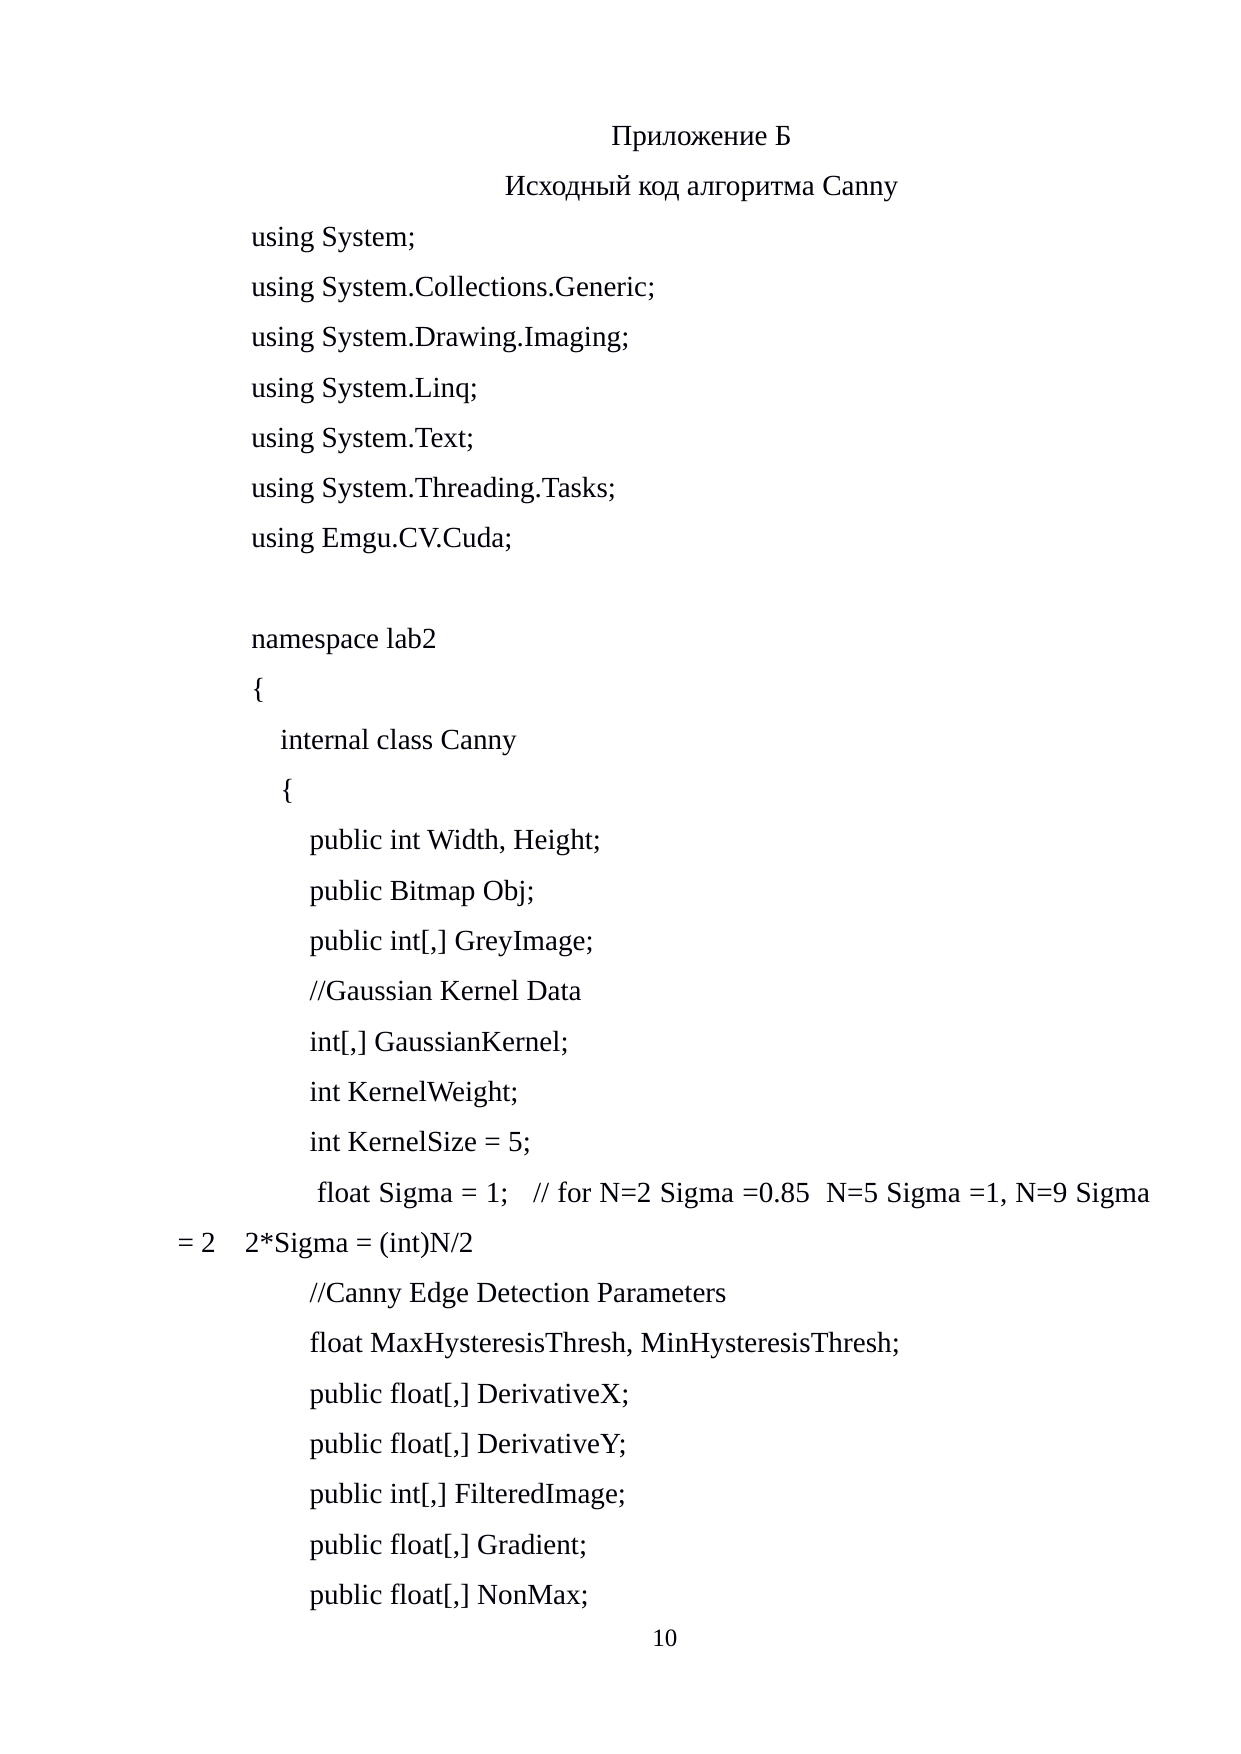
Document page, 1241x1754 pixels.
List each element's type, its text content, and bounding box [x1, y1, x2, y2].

text Исходный код алгоритма Canny [177, 168, 1152, 202]
text public float[,] DerivativeY; [177, 1426, 1152, 1460]
text Приложение Б [177, 118, 1152, 152]
text public float[,] DerivativeX; [177, 1376, 1152, 1409]
text //Gaussian Kernel Data [177, 973, 1152, 1007]
text using System.Drawing.Imaging; [177, 319, 1152, 353]
text int KernelWeight; [177, 1074, 1152, 1108]
text using System.Text; [177, 420, 1152, 453]
text //Canny Edge Detection Parameters [177, 1275, 1152, 1309]
text public int[,] FilteredImage; [177, 1477, 1152, 1510]
text int[,] GaussianKernel; [177, 1024, 1152, 1057]
text namespace lab2 [177, 621, 1152, 655]
text public float[,] NonMax; [177, 1577, 1152, 1611]
text int KernelSize = 5; [177, 1124, 1152, 1158]
text using System.Threading.Tasks; [177, 470, 1152, 504]
text public float[,] Gradient; [177, 1527, 1152, 1560]
text public int[,] GreyImage; [177, 923, 1152, 957]
text using System; [177, 219, 1152, 252]
text internal class Canny [177, 722, 1152, 755]
text public Bitmap Obj; [177, 873, 1152, 906]
text float MaxHysteresisThresh, MinHysteresisThresh; [177, 1326, 1152, 1359]
text using System.Collections.Generic; [177, 269, 1152, 303]
text using Emgu.CV.Cuda; [177, 521, 1152, 554]
text using System.Linq; [177, 370, 1152, 403]
text { [177, 672, 1152, 705]
text float Sigma = 1; // for N=2 Sigma =0.85 N=5 Sigma =1, N=9 Sigma = 2 2*Sigma = (int)N/2 [177, 1175, 1152, 1258]
text { [177, 772, 1152, 806]
text public int Width, Height; [177, 822, 1152, 856]
